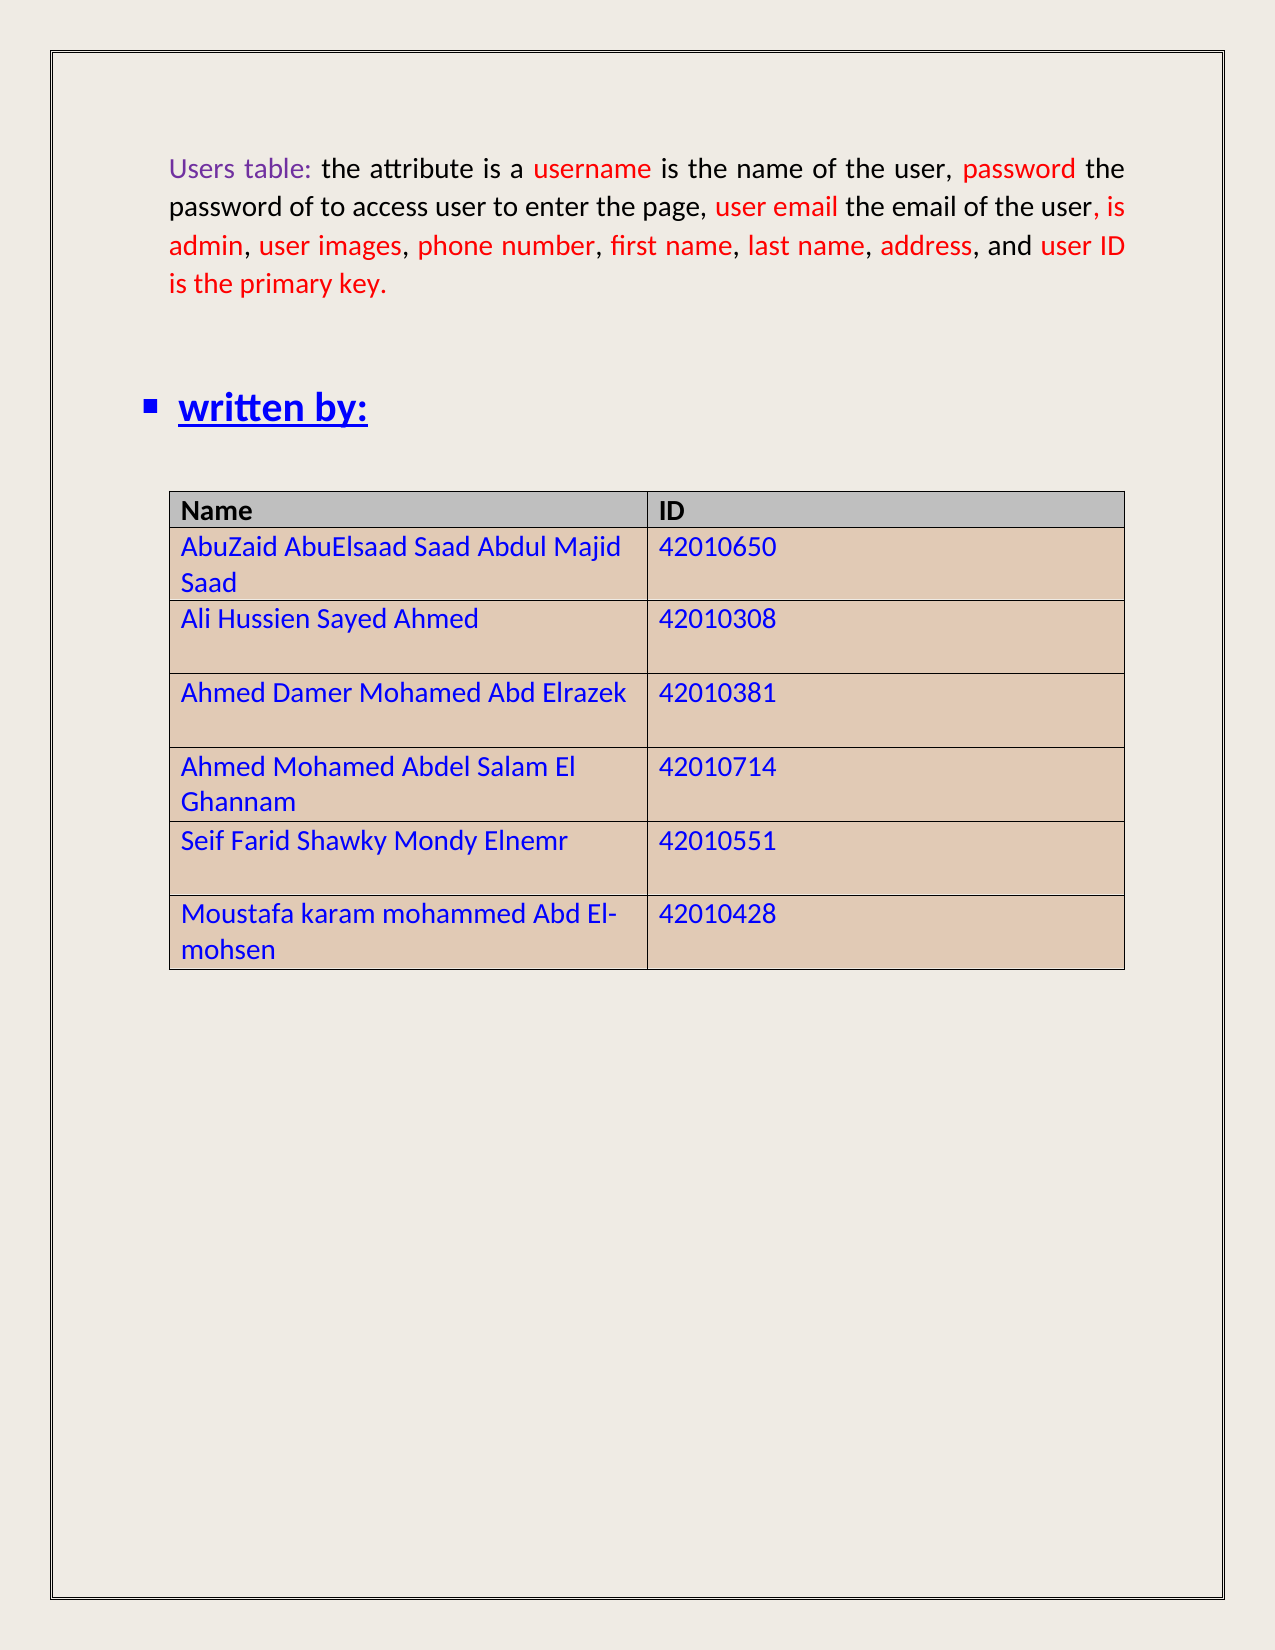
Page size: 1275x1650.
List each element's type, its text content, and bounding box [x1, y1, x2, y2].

table_cell Ahmed Damer Mohamed Abd Elrazek [170, 674, 647, 747]
table_cell Moustafa karam mohammed Abd El-mohsen [170, 896, 647, 968]
table_cell Ahmed Mohamed Abdel Salam El Ghannam [170, 748, 647, 821]
table_cell 42010428 [648, 896, 1124, 968]
table_cell 42010308 [648, 601, 1124, 673]
table_cell 42010381 [648, 674, 1124, 747]
table_cell 42010714 [648, 748, 1124, 821]
table_cell 42010650 [648, 528, 1124, 599]
list written by: [141, 381, 1125, 431]
table_cell Ali Hussien Sayed Ahmed [170, 601, 647, 673]
table_header Name [170, 492, 647, 527]
table_cell 42010551 [648, 822, 1124, 894]
list Users table: the attribute is a username is the name of the user, password the password of to access user to enter the page, user email the email of the user, is admin, user images, phone number, first name, last name, address, and user ID is the primary key. [169, 150, 1125, 301]
table_cell Seif Farid Shawky Mondy Elnemr [170, 822, 647, 894]
table_header ID [648, 492, 1124, 527]
table_cell AbuZaid AbuElsaad Saad Abdul Majid Saad [170, 528, 647, 599]
